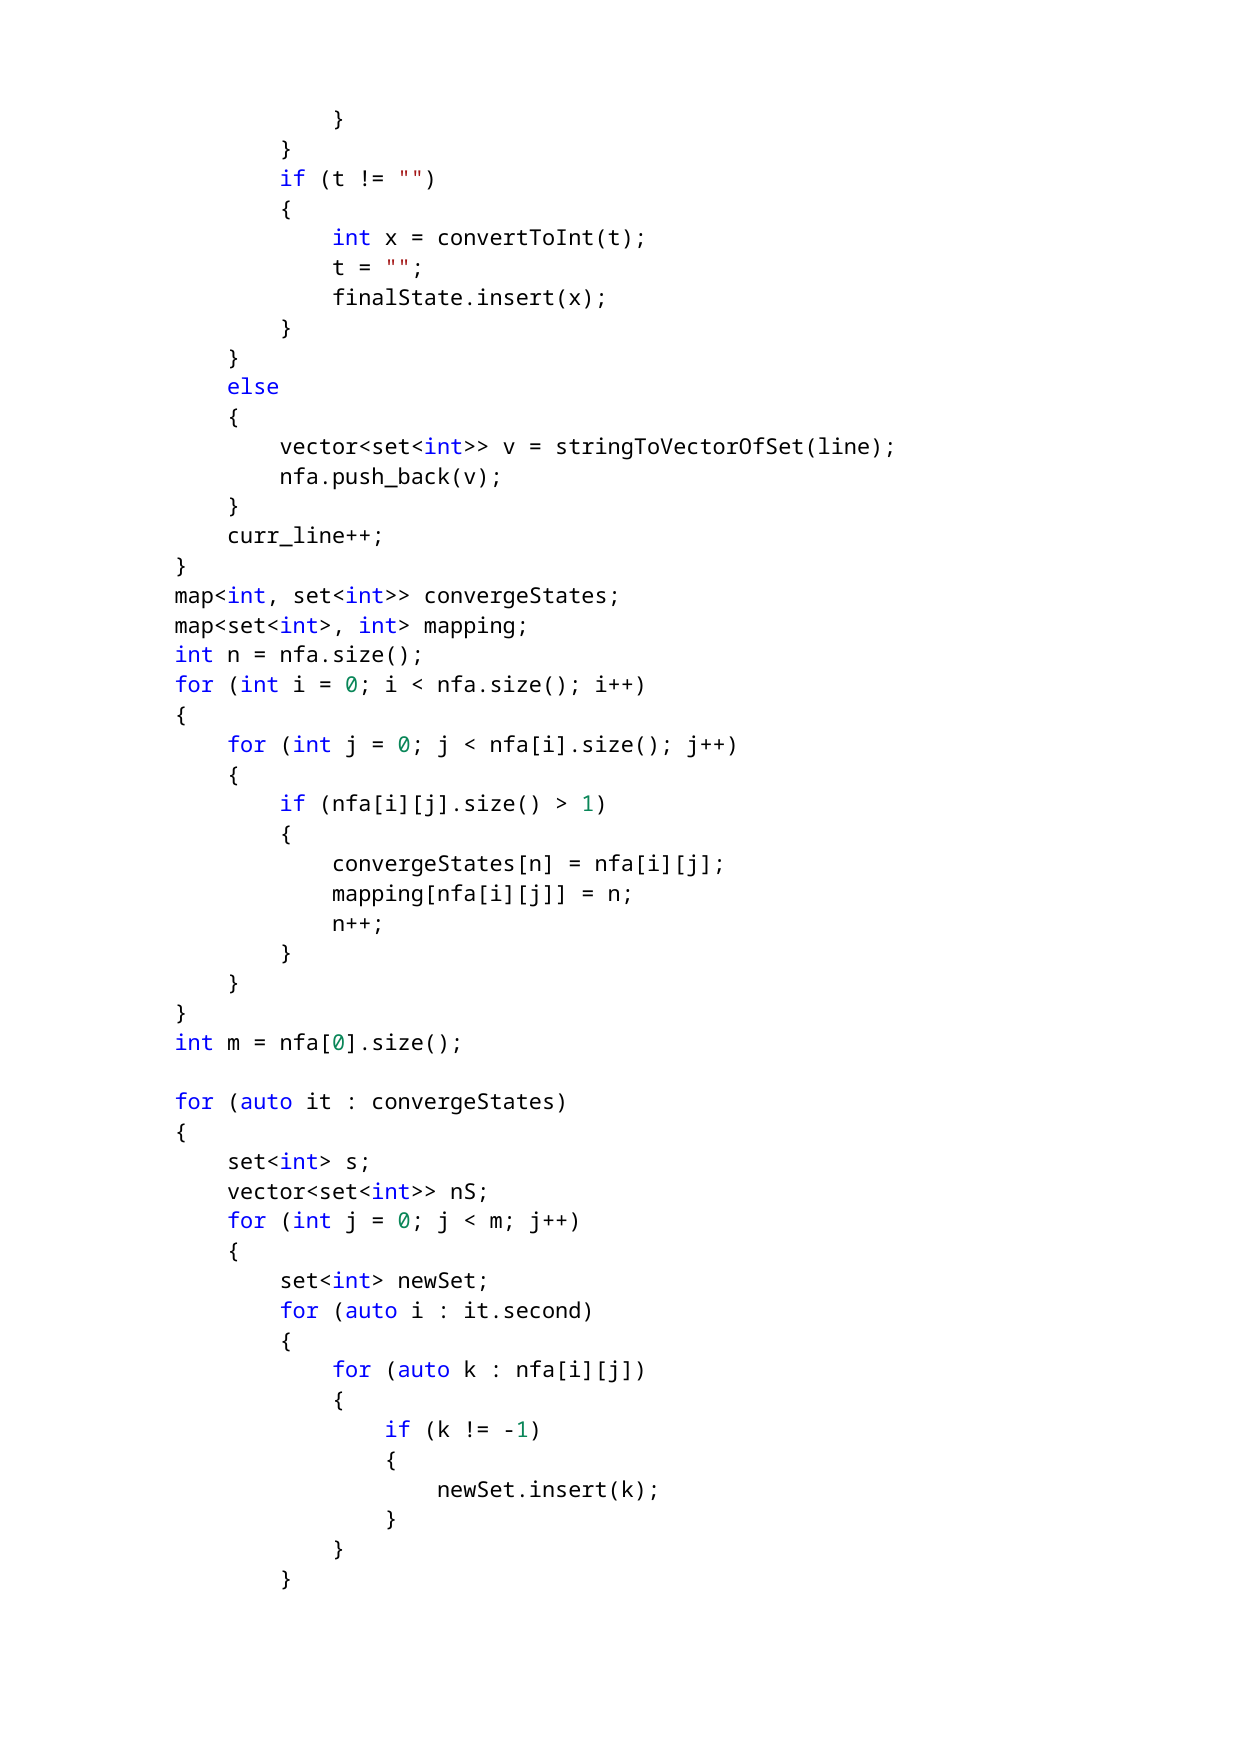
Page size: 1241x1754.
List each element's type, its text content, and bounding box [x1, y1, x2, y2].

text if (t != "") [122, 163, 1134, 192]
text { [122, 699, 1134, 729]
text } [122, 1533, 1134, 1563]
text map<set<int>, int> mapping; [122, 609, 1134, 639]
text convergeStates[n] = nfa[i][j]; [122, 848, 1134, 878]
text } [122, 1563, 1134, 1593]
text { [122, 1444, 1134, 1473]
text set<int> s; [122, 1146, 1134, 1176]
text } [122, 133, 1134, 163]
text } [122, 312, 1134, 341]
text else [122, 371, 1134, 401]
text { [122, 1324, 1134, 1354]
text curr_line++; [122, 520, 1134, 550]
text { [122, 818, 1134, 848]
text for (auto k : nfa[i][j]) [122, 1354, 1134, 1384]
text { [122, 1116, 1134, 1146]
text } [122, 967, 1134, 997]
text } [122, 937, 1134, 967]
text vector<set<int>> v = stringToVectorOfSet(line); [122, 431, 1134, 461]
text } [122, 1503, 1134, 1533]
text set<int> newSet; [122, 1265, 1134, 1295]
text map<int, set<int>> convergeStates; [122, 580, 1134, 609]
text if (k != -1) [122, 1414, 1134, 1444]
text for (auto it : convergeStates) [122, 1086, 1134, 1116]
text int x = convertToInt(t); [122, 222, 1134, 252]
text vector<set<int>> nS; [122, 1176, 1134, 1205]
text int m = nfa[0].size(); [122, 1027, 1134, 1056]
text nfa.push_back(v); [122, 461, 1134, 490]
text int n = nfa.size(); [122, 639, 1134, 669]
text } [122, 997, 1134, 1027]
text { [122, 758, 1134, 788]
text { [122, 1384, 1134, 1414]
text } [122, 550, 1134, 580]
text mapping[nfa[i][j]] = n; [122, 878, 1134, 907]
text } [122, 103, 1134, 133]
text { [122, 401, 1134, 431]
text for (int j = 0; j < nfa[i].size(); j++) [122, 729, 1134, 758]
text if (nfa[i][j].size() > 1) [122, 788, 1134, 818]
text finalState.insert(x); [122, 282, 1134, 312]
text for (auto i : it.second) [122, 1295, 1134, 1324]
text { [122, 192, 1134, 222]
text newSet.insert(k); [122, 1473, 1134, 1503]
text { [122, 1235, 1134, 1265]
text for (int j = 0; j < m; j++) [122, 1205, 1134, 1235]
text } [122, 341, 1134, 371]
text n++; [122, 907, 1134, 937]
text } [122, 490, 1134, 520]
text for (int i = 0; i < nfa.size(); i++) [122, 669, 1134, 699]
text t = ""; [122, 252, 1134, 282]
